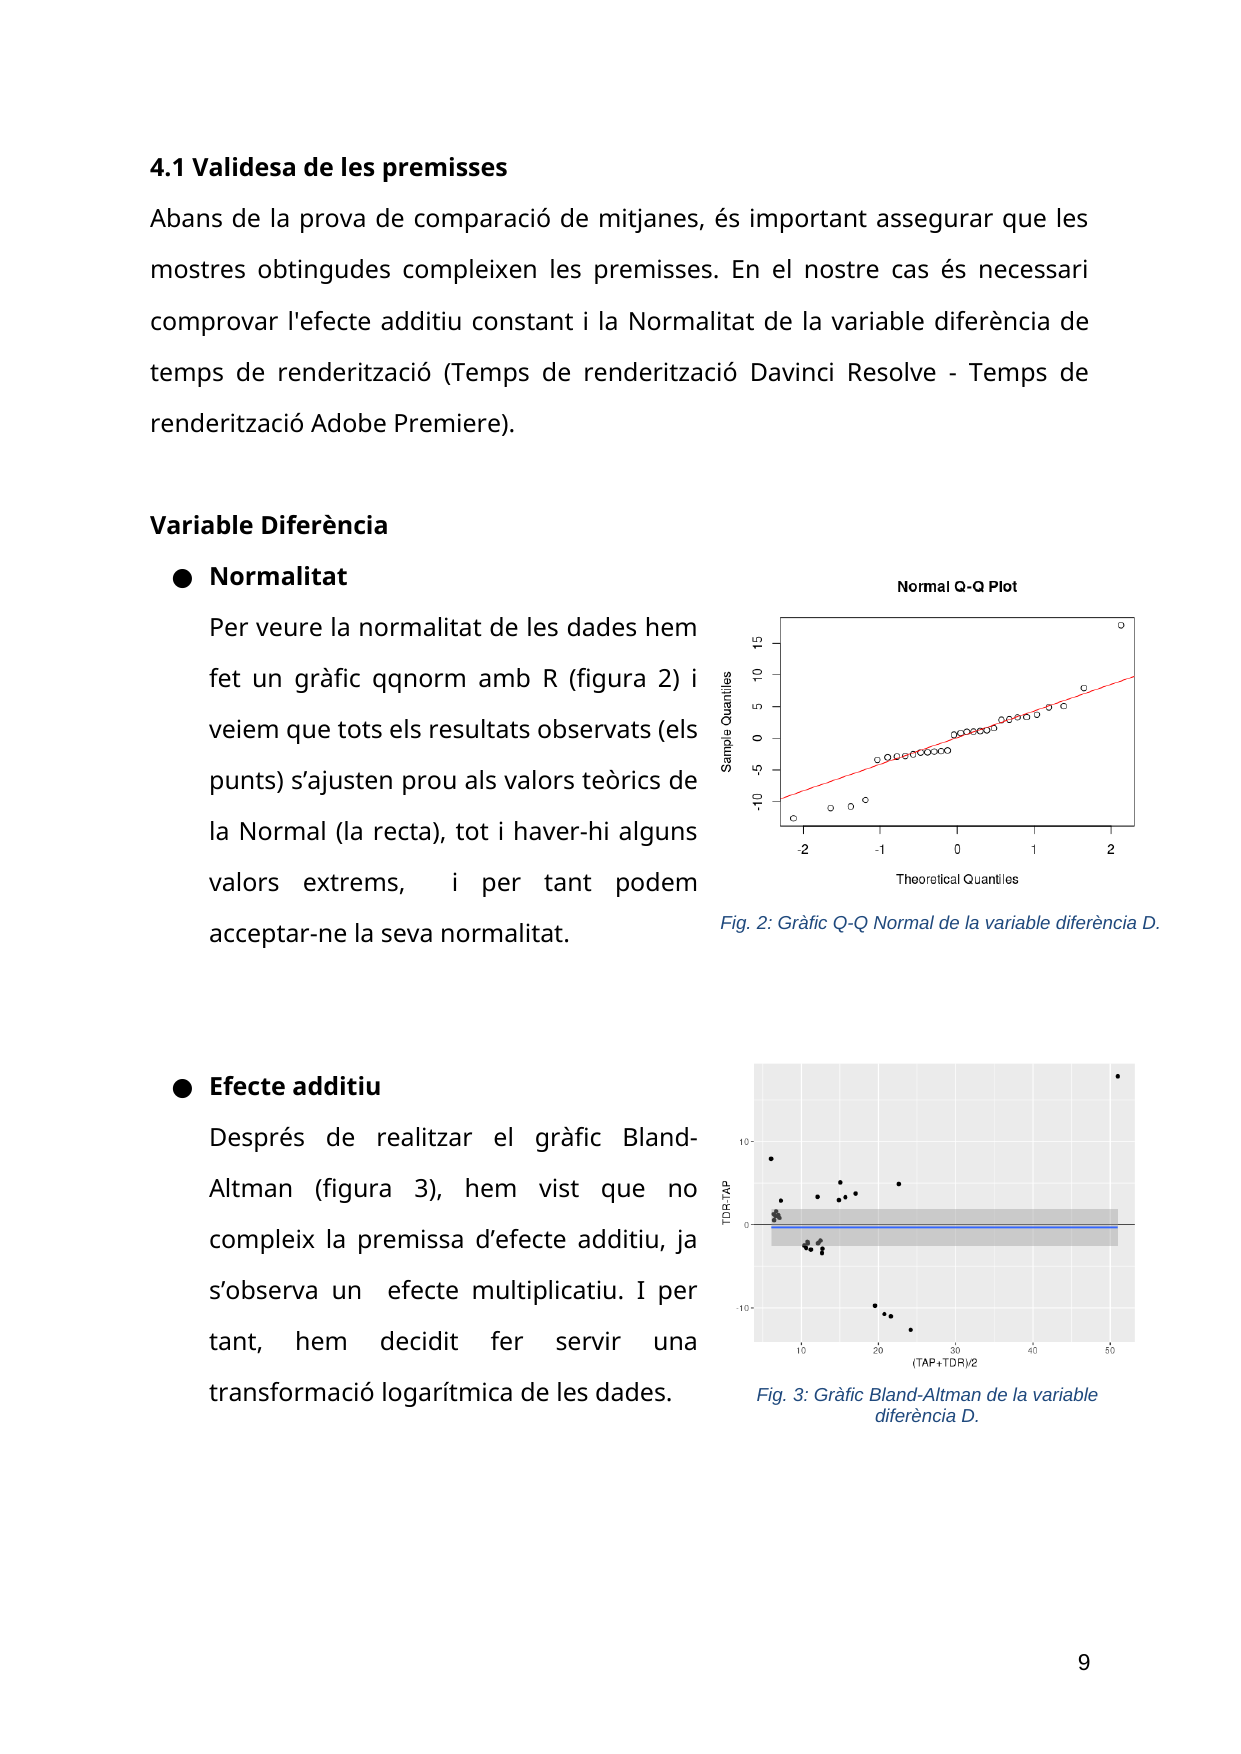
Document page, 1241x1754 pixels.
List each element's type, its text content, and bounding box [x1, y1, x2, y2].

list Normalitat [171, 558, 717, 592]
text Abans de la prova de comparació de mitjanes, és important assegurar que les mostres obtingudes compleixen les premisses. En el nostre cas és necessari comprovar l'efecte additiu constant i la Normalitat de la variable diferència de temps de renderització (Temps de renderització Davinci Resolve - Temps de renderització Adobe Premiere). [150, 201, 1090, 439]
text Després de realitzar el gràfic Bland-Altman (figura 3), hem vist que no compleix la premissa d’efecte additiu, ja s’observa un efecte multiplicatiu. I per tant, hem decidit fer servir una transformació logarítmica de les dades. [209, 1120, 1090, 1409]
list Efecte additiu [171, 1069, 717, 1103]
picture [717, 555, 1166, 903]
picture [717, 1058, 1139, 1374]
text Per veure la normalitat de les dades hem fet un gràfic qqnorm amb R (figura 2) i veiem que tots els resultats observats (els punts) s’ajusten prou als valors teòrics de la Normal (la recta), tot i haver-hi alguns valors extrems, i per tant podem acceptar-ne la seva normalitat. [209, 609, 1090, 1001]
text 4.1 Validesa de les premisses [150, 150, 1090, 184]
text Variable Diferència [150, 507, 1090, 541]
